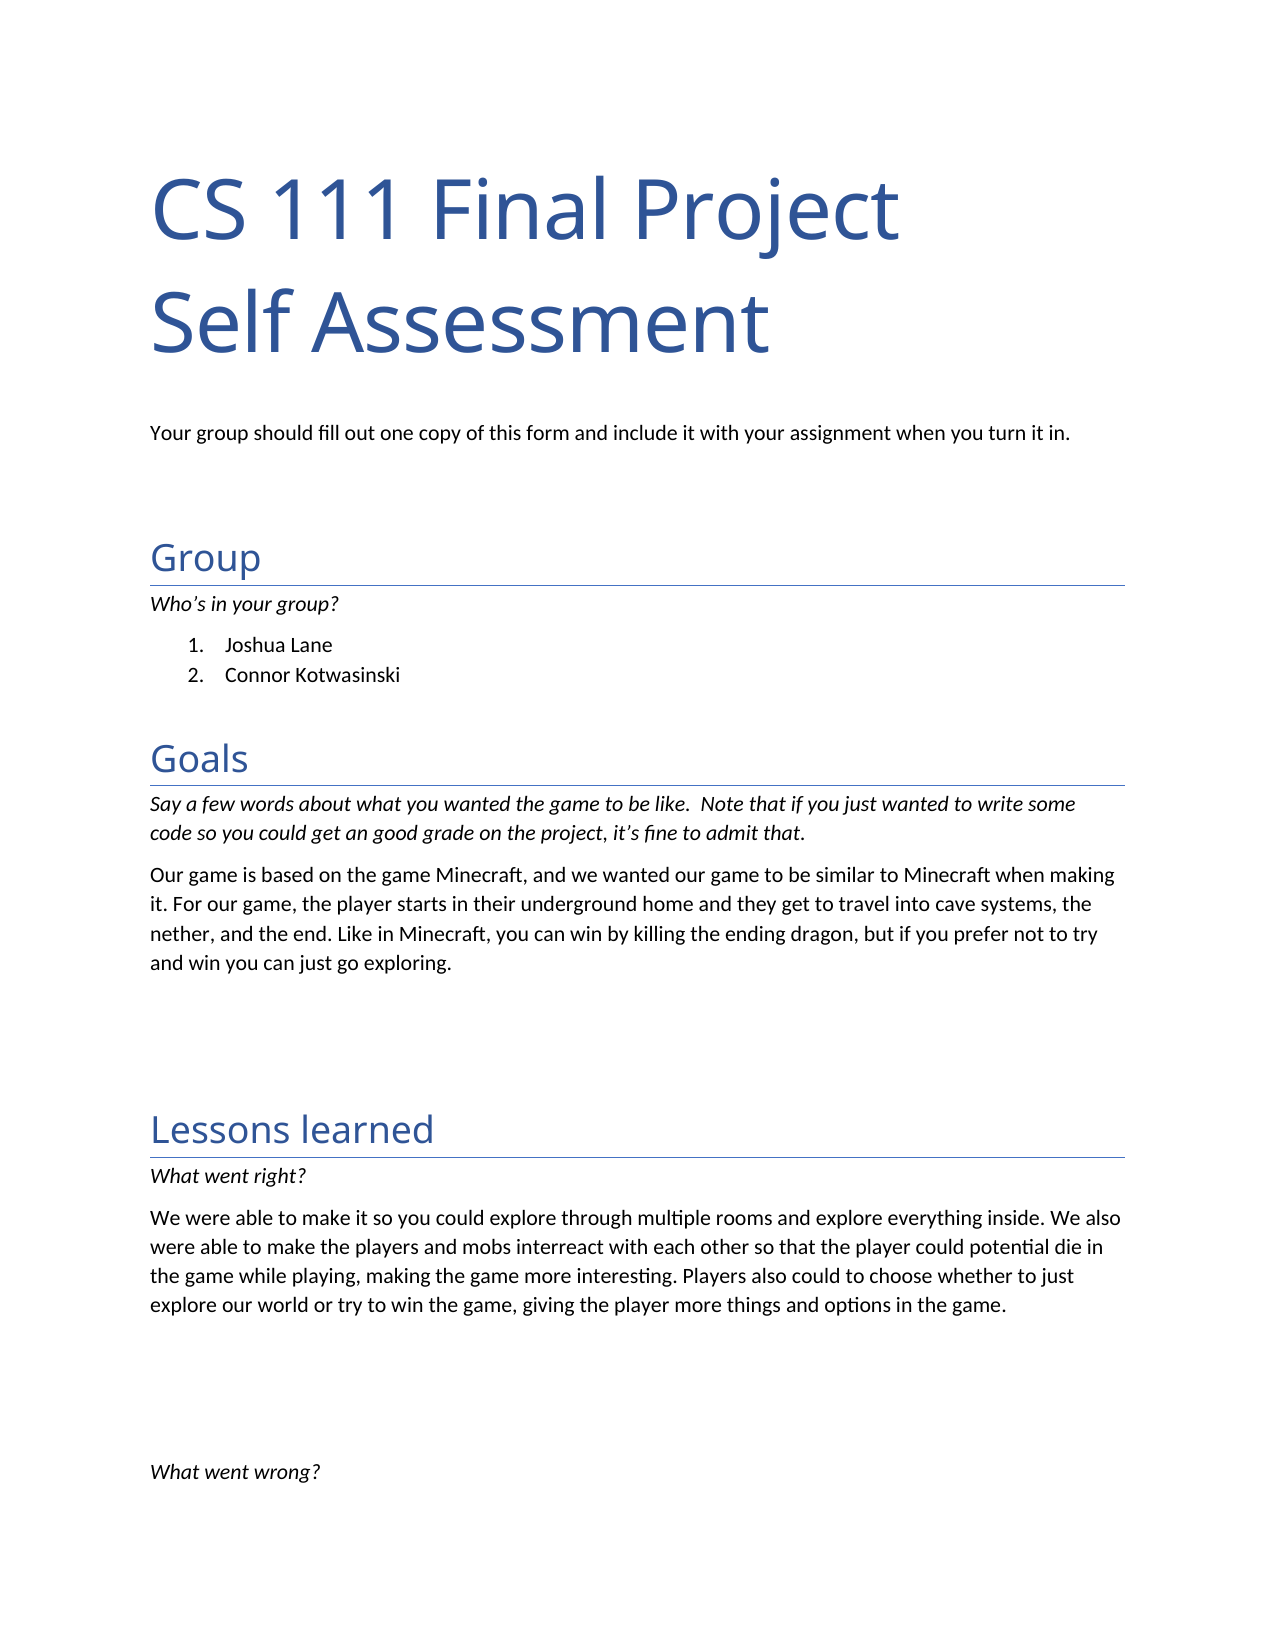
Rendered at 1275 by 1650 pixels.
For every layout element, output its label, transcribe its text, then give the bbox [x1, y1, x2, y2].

list Joshua Lane [187, 632, 1125, 658]
text What went right? [150, 1162, 1125, 1188]
text Who’s in your group? [150, 590, 1125, 617]
text Your group should fill out one copy of this form and include it with your assignment when you turn it in. [150, 419, 1125, 446]
text We were able to make it so you could explore through multiple rooms and explore everything inside. We also were able to make the players and mobs interreact with each other so that the player could potential die in the game while playing, making the game more interesting. Players also could to choose whether to just explore our world or try to win the game, giving the player more things and options in the game. [150, 1204, 1125, 1318]
title CS 111 Final Project Self Assessment [150, 150, 1125, 377]
subtitle Group [150, 532, 1125, 585]
text What went wrong? [150, 1458, 1125, 1485]
text Our game is based on the game Minecraft, and we wanted our game to be similar to Minecraft when making it. For our game, the player starts in their underground home and they get to travel into cave systems, the nether, and the end. Like in Minecraft, you can win by killing the ending dragon, but if you prefer not to try and win you can just go exploring. [150, 861, 1125, 976]
text Say a few words about what you wanted the game to be like. Note that if you just wanted to write some code so you could get an good grade on the project, it’s fine to admit that. [150, 790, 1125, 846]
list Connor Kotwasinski [187, 661, 1125, 688]
subtitle Lessons learned [150, 1103, 1125, 1157]
subtitle Goals [150, 732, 1125, 785]
